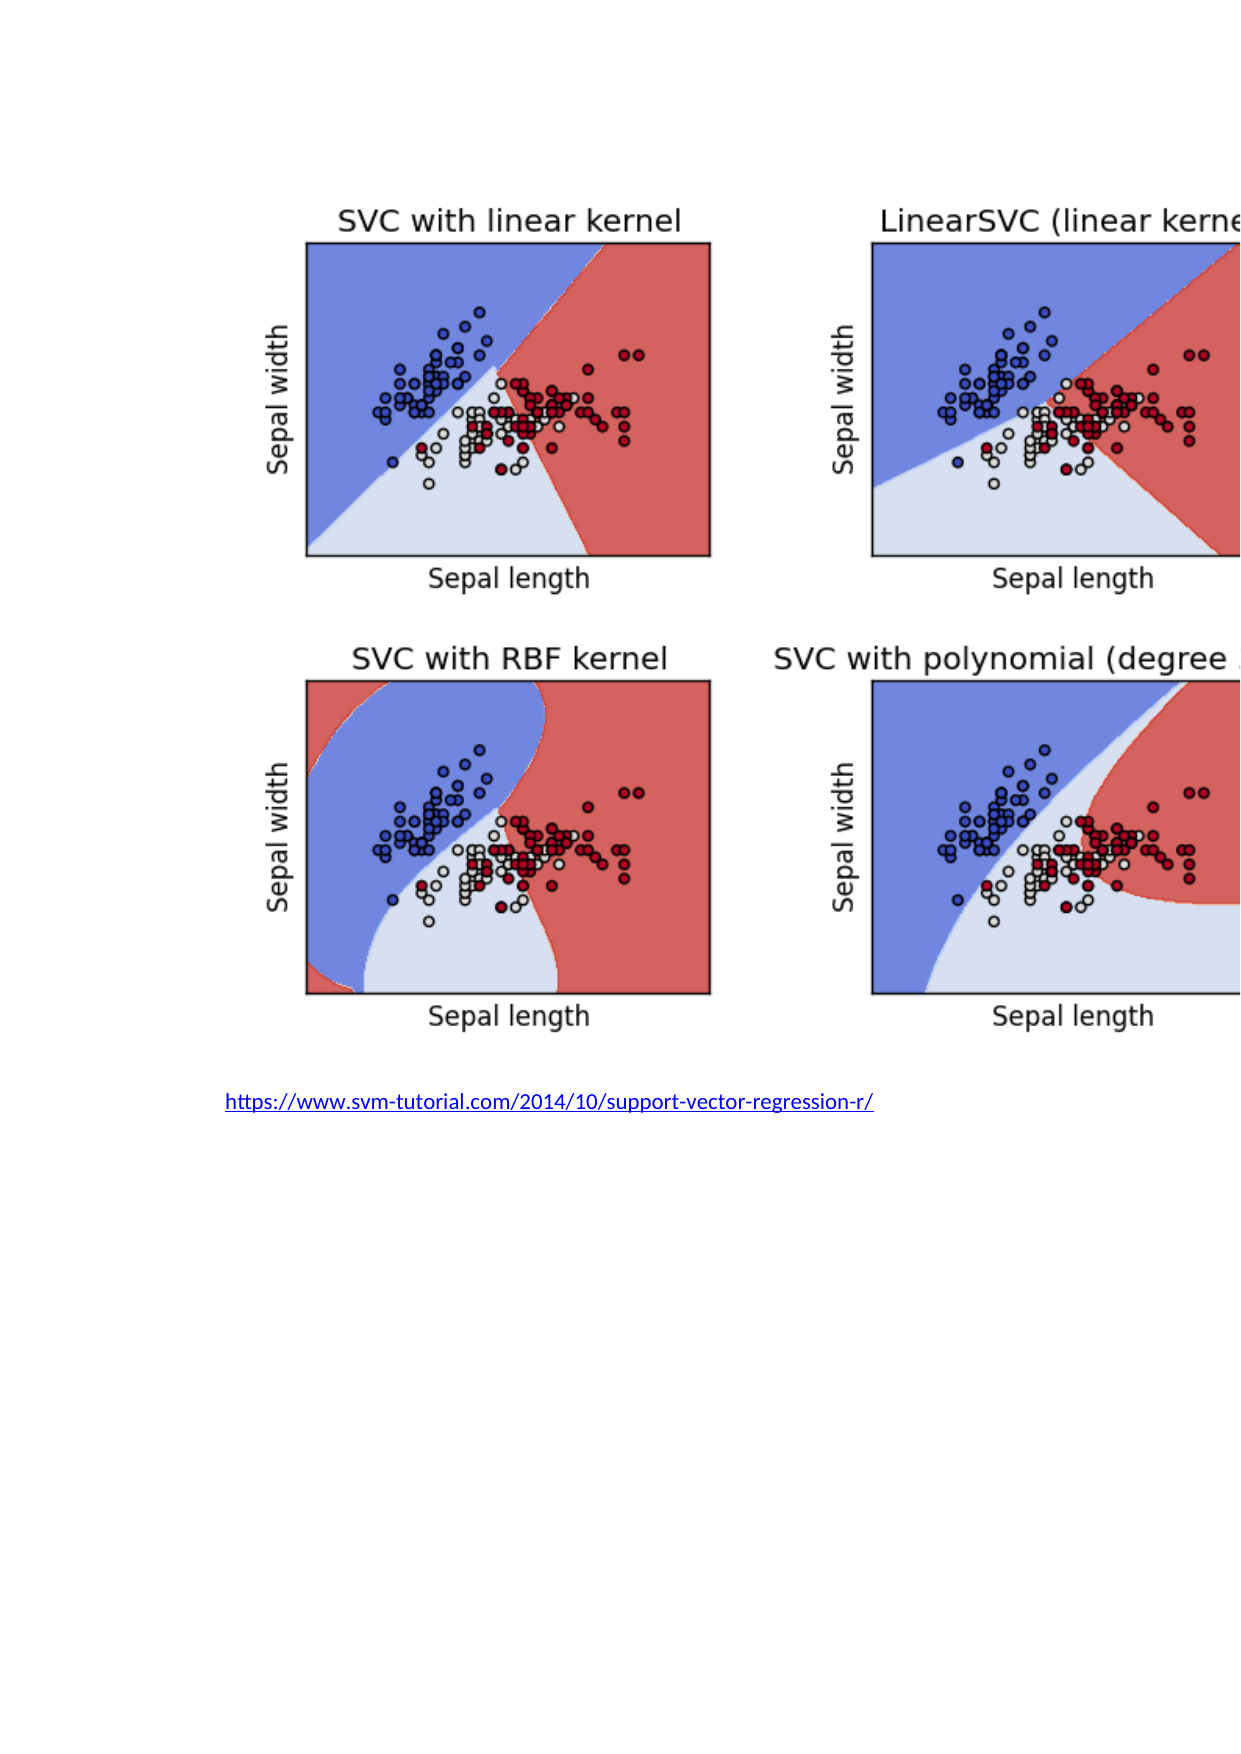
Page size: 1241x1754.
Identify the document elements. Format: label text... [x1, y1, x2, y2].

text https://www.svm-tutorial.com/2014/10/support-vector-regression-r/ [150, 1087, 1090, 1115]
picture [150, 150, 1241, 1087]
